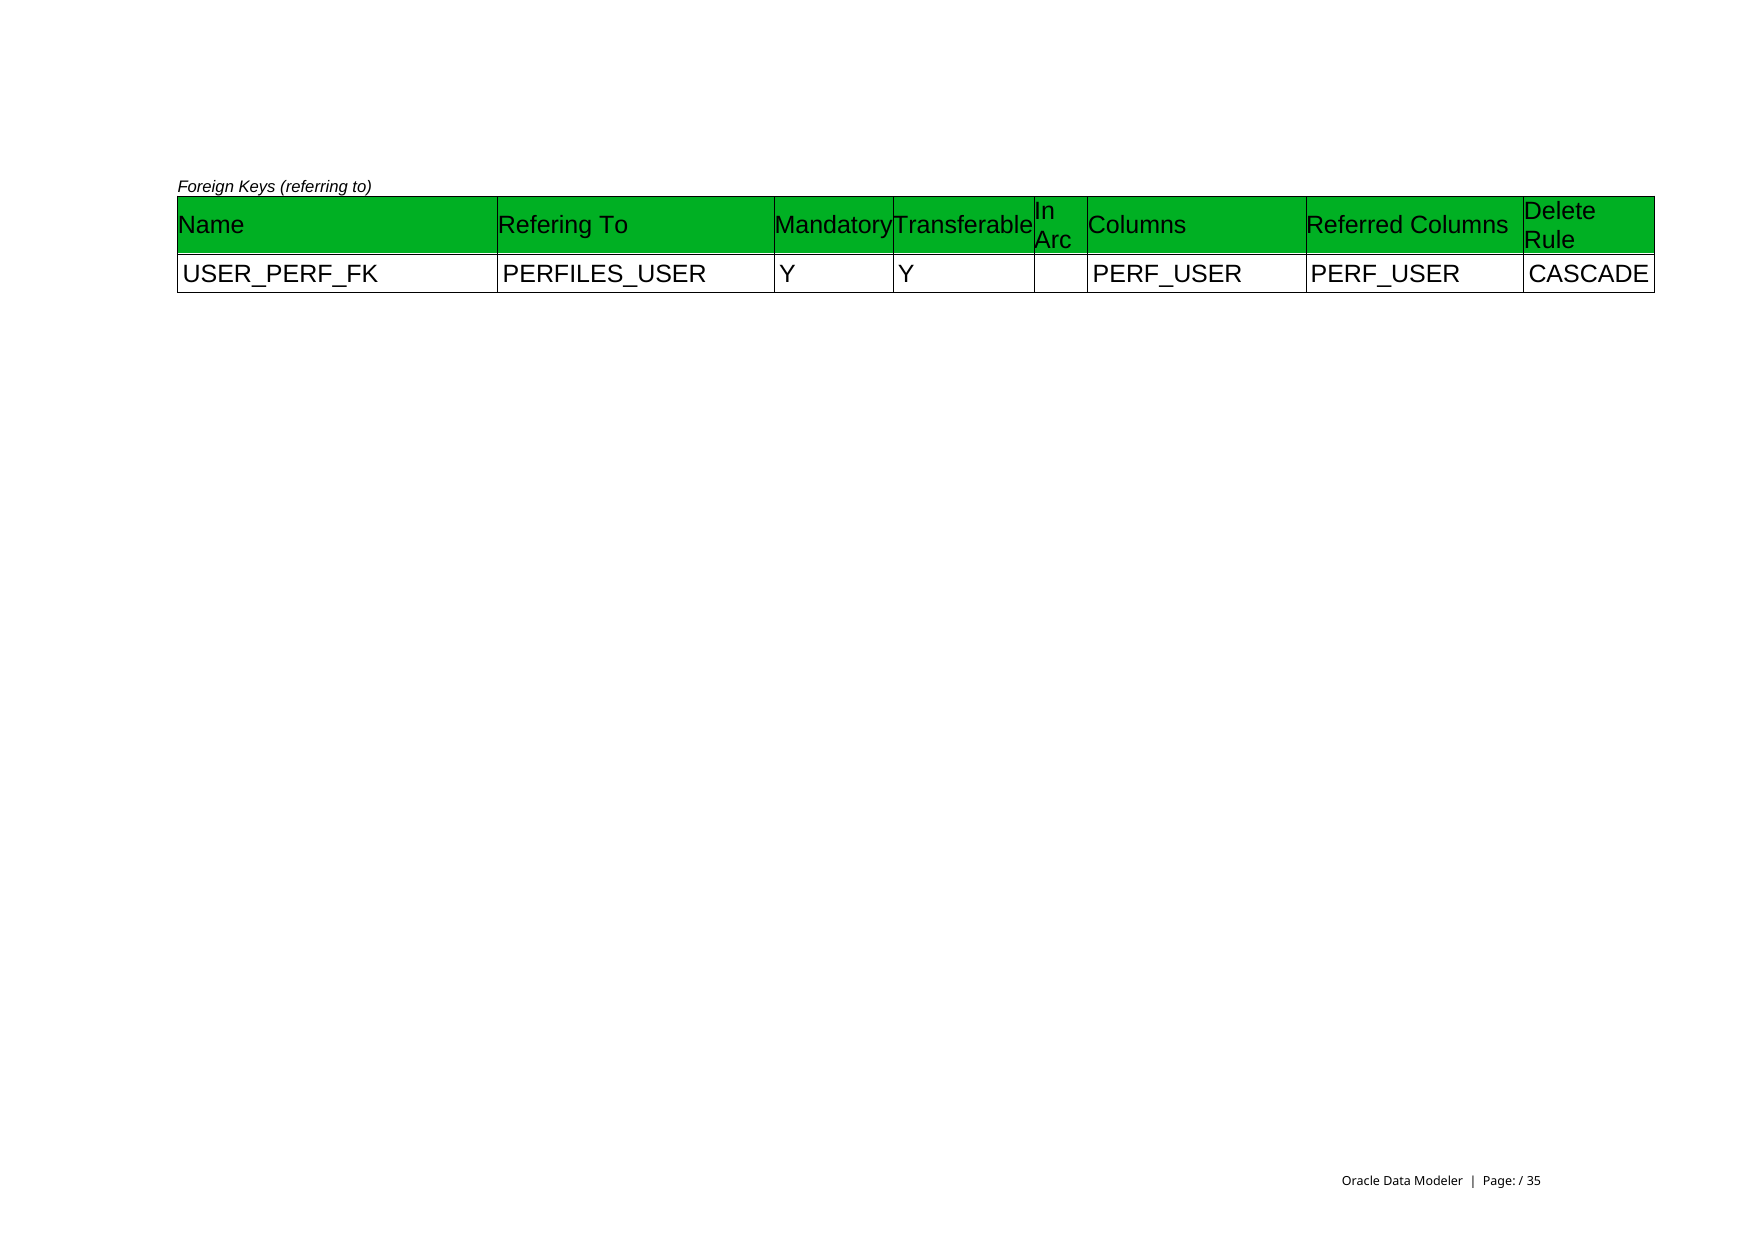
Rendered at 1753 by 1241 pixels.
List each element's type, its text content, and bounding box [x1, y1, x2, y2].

table_header Delete Rule [1524, 197, 1654, 253]
table_cell PERFILES_USER [498, 255, 774, 292]
table_header Refering To [498, 197, 774, 253]
table_cell [1035, 255, 1087, 292]
table_cell PERF_USER [1088, 255, 1306, 292]
table_cell Y [894, 255, 1034, 292]
table_header Mandatory [775, 197, 893, 253]
table_header Referred Columns [1307, 197, 1523, 253]
table_cell USER_PERF_FK [178, 255, 497, 292]
table_header Columns [1088, 197, 1306, 253]
table_header In Arc [1035, 197, 1087, 253]
text Foreign Keys (referring to) [177, 176, 1575, 196]
table_cell PERF_USER [1307, 255, 1523, 292]
table_cell CASCADE [1524, 255, 1654, 292]
table_header Transferable [894, 197, 1034, 253]
table_cell Y [775, 255, 893, 292]
table_header Name [178, 197, 497, 253]
